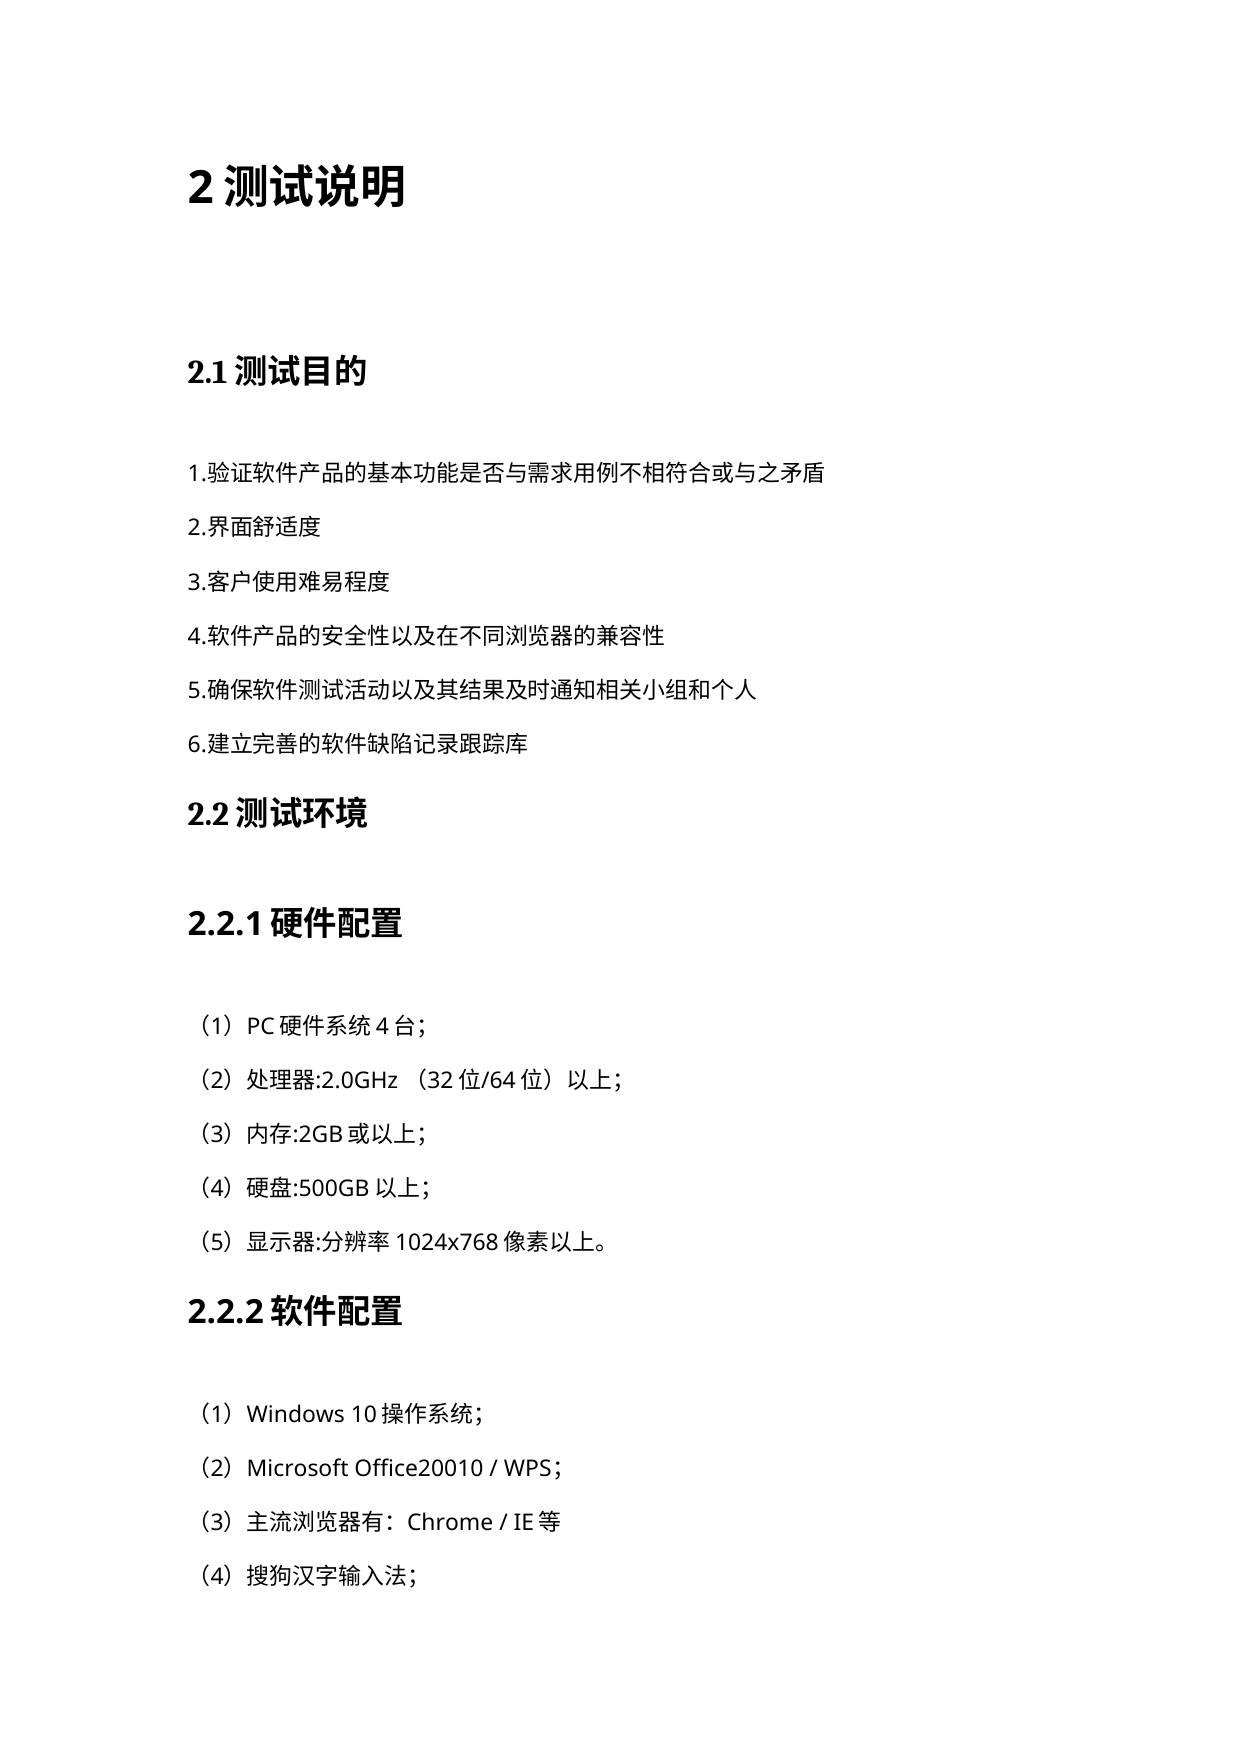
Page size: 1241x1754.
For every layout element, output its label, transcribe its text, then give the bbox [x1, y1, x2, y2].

text （2）Microsoft Office20010 / WPS； [187, 1450, 1053, 1483]
subtitle 2.2.1硬件配置 [187, 897, 1053, 945]
text 4.软件产品的安全性以及在不同浏览器的兼容性 [187, 618, 1053, 651]
text 6.建立完善的软件缺陷记录跟踪库 [187, 726, 1053, 759]
text （4）搜狗汉字输入法； [187, 1558, 1053, 1591]
subtitle 2.2测试环境 [187, 786, 1053, 834]
text （1）Windows 10操作系统； [187, 1396, 1053, 1429]
subtitle 2.1测试目的 [187, 345, 1053, 393]
text （5）显示器:分辨率1024x768像素以上。 [187, 1224, 1053, 1258]
text （2）处理器:2.0GHz （32位/64位）以上； [187, 1062, 1053, 1095]
text （1）PC硬件系统4台； [187, 1008, 1053, 1041]
text 3.客户使用难易程度 [187, 563, 1053, 597]
text （3）内存:2GB或以上； [187, 1116, 1053, 1149]
subtitle 2测试说明 [187, 150, 1053, 217]
text （4）硬盘:500GB以上； [187, 1170, 1053, 1203]
text 1.验证软件产品的基本功能是否与需求用例不相符合或与之矛盾 [187, 455, 1053, 488]
text 2.界面舒适度 [187, 509, 1053, 543]
text 5.确保软件测试活动以及其结果及时通知相关小组和个人 [187, 672, 1053, 705]
subtitle 2.2.2软件配置 [187, 1285, 1053, 1333]
text （3）主流浏览器有：Chrome / IE等 [187, 1504, 1053, 1537]
